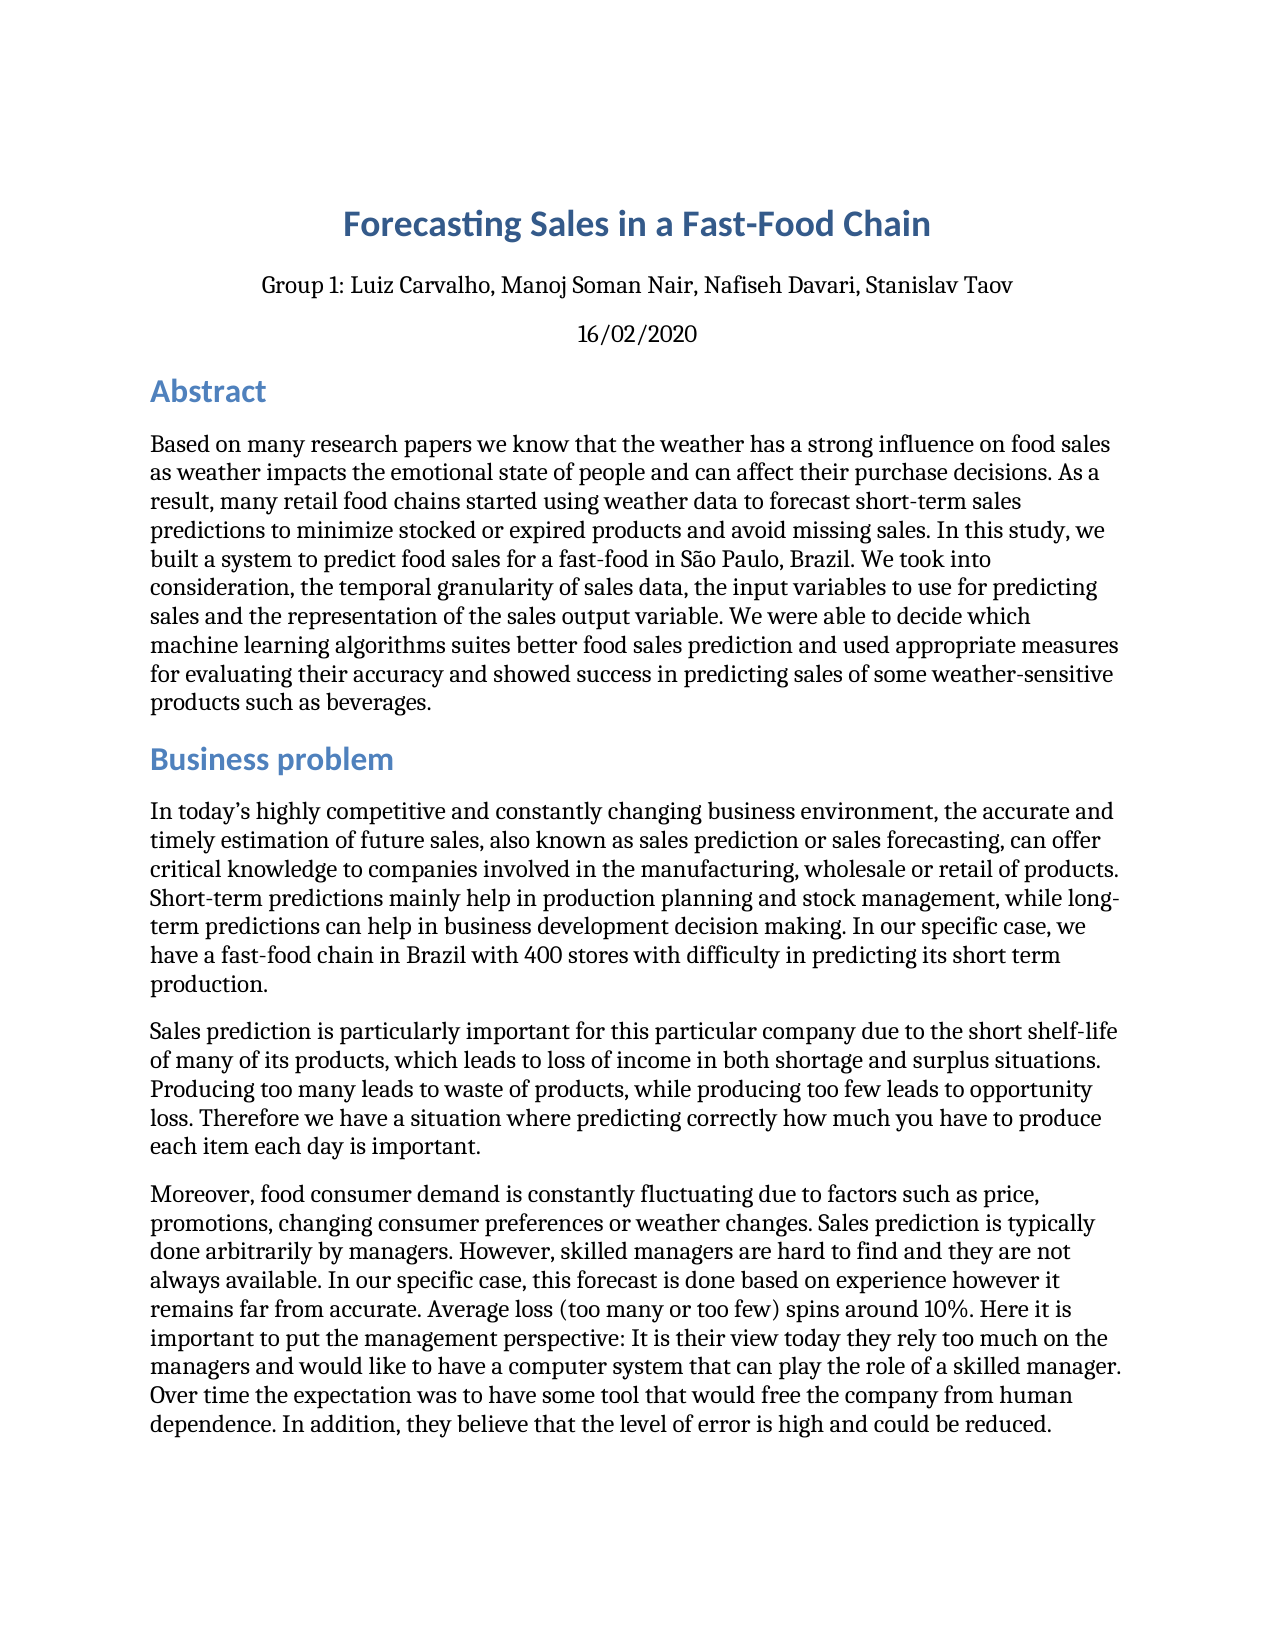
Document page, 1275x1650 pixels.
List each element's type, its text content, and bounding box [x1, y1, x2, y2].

text Sales prediction is particularly important for this particular company due to the short shelf-life of many of its products, which leads to loss of income in both shortage and surplus situations. Producing too many leads to waste of products, while producing too few leads to opportunity loss. Therefore we have a situation where predicting correctly how much you have to produce each item each day is important. [150, 1017, 1125, 1161]
text In today’s highly competitive and constantly changing business environment, the accurate and timely estimation of future sales, also known as sales prediction or sales forecasting, can offer critical knowledge to companies involved in the manufacturing, wholesale or retail of products. Short-term predictions mainly help in production planning and stock management, while long-term predictions can help in business development decision making. In our specific case, we have a fast-food chain in Brazil with 400 stores with difficulty in predicting its short term production. [150, 797, 1125, 998]
text 16/02/2020 [150, 320, 1125, 349]
subtitle Abstract [150, 370, 1125, 411]
text Moreover, food consumer demand is constantly fluctuating due to factors such as price, promotions, changing consumer preferences or weather changes. Sales prediction is typically done arbitrarily by managers. However, skilled managers are hard to find and they are not always available. In our specific case, this forecast is done based on experience however it remains far from accurate. Average loss (too many or too few) spins around 10%. Here it is important to put the management perspective: It is their view today they rely too much on the managers and would like to have a computer system that can play the role of a skilled manager. Over time the expectation was to have some tool that would free the company from human dependence. In addition, they believe that the level of error is high and could be reduced. [150, 1180, 1125, 1438]
text Based on many research papers we know that the weather has a strong influence on food sales as weather impacts the emotional state of people and can affect their purchase decisions. As a result, many retail food chains started using weather data to forecast short-term sales predictions to minimize stocked or expired products and avoid missing sales. In this study, we built a system to predict food sales for a fast-food in São Paulo, Brazil. We took into consideration, the temporal granularity of sales data, the input variables to use for predicting sales and the representation of the sales output variable. We were able to decide which machine learning algorithms suites better food sales prediction and used appropriate measures for evaluating their accuracy and showed success in predicting sales of some weather-sensitive products such as beverages. [150, 429, 1125, 717]
title Forecasting Sales in a Fast-Food Chain [150, 200, 1125, 246]
subtitle Business problem [150, 738, 1125, 778]
text Group 1: Luiz Carvalho, Manoj Soman Nair, Nafiseh Davari, Stanislav Taov [150, 271, 1125, 299]
